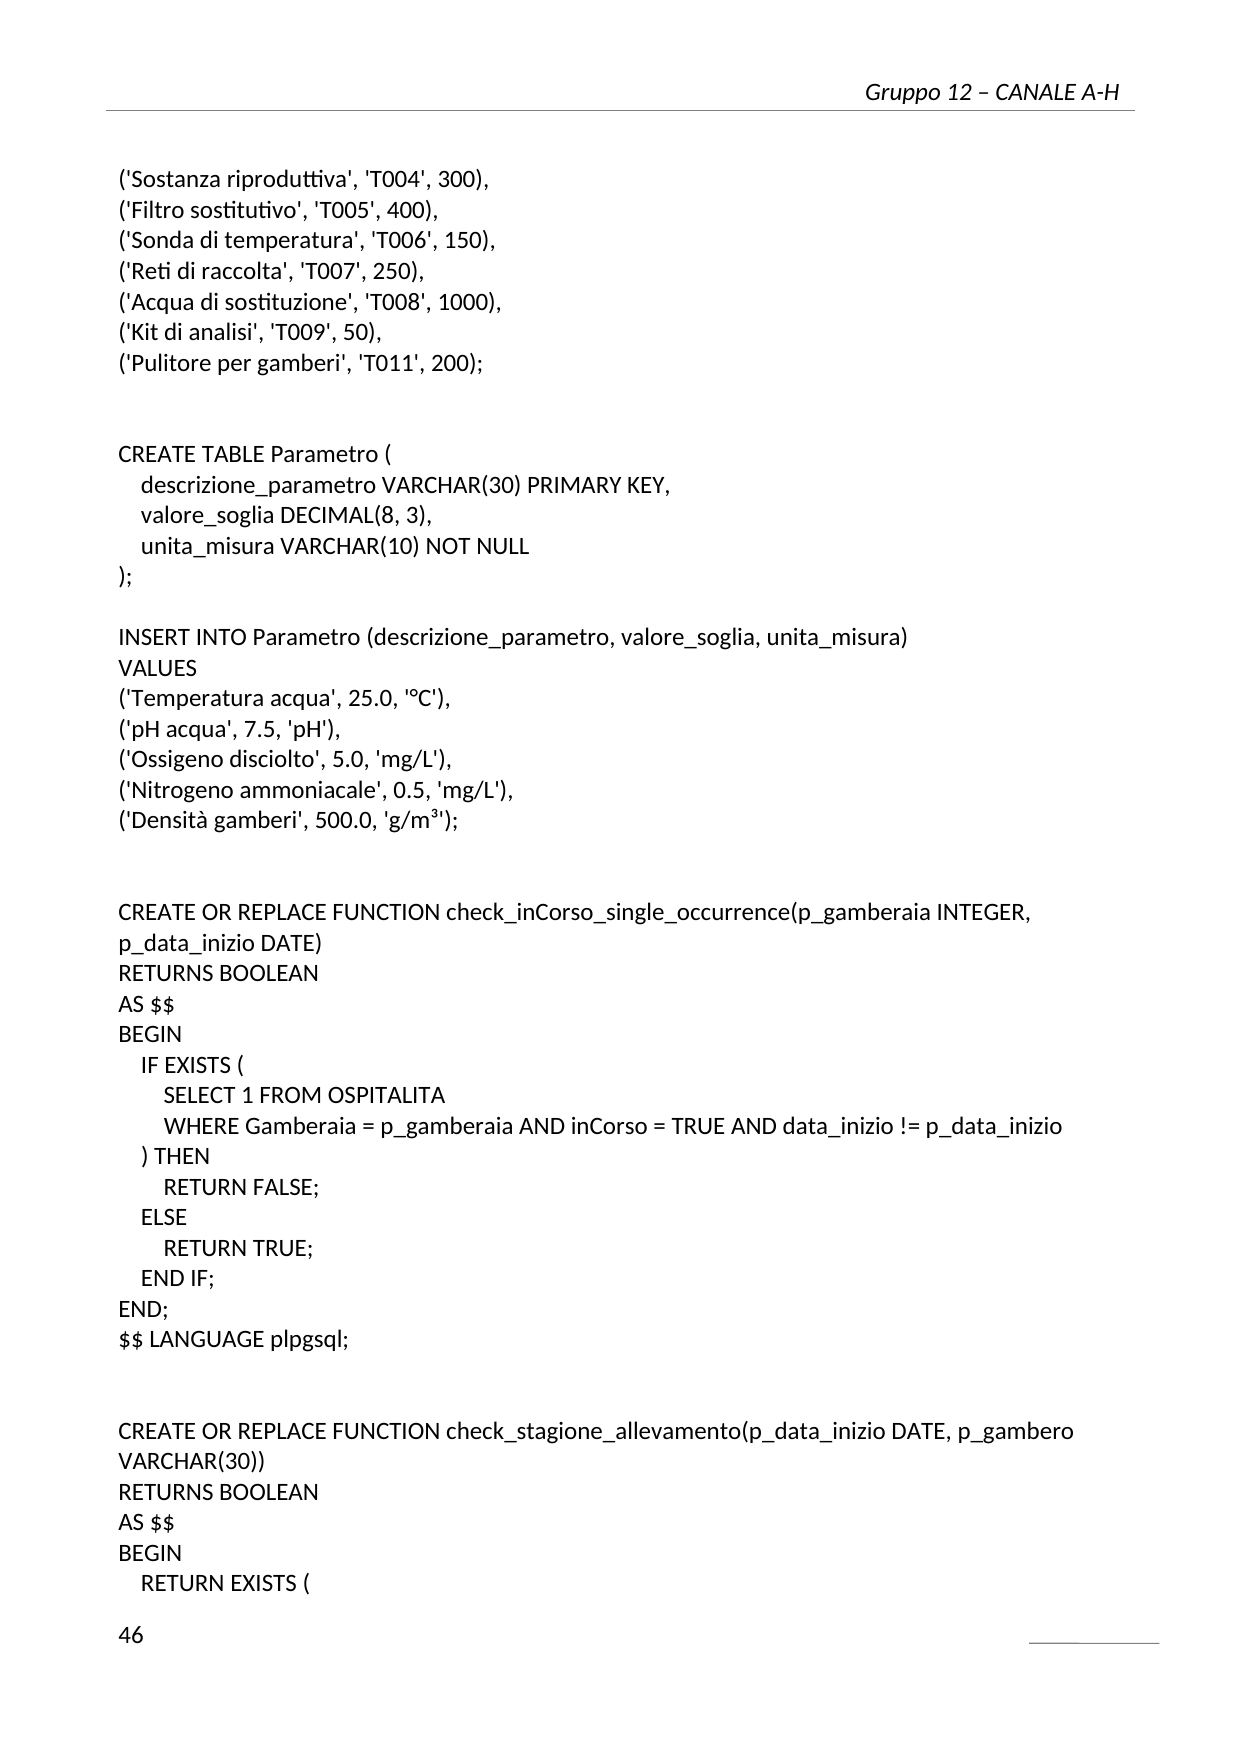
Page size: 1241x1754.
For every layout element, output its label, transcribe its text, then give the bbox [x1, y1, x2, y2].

text $$ LANGUAGE plpgsql; [118, 1323, 1122, 1354]
text CREATE OR REPLACE FUNCTION check_inCorso_single_occurrence(p_gamberaia INTEGER, p_data_inizio DATE) [118, 896, 1122, 957]
text ); [118, 560, 1122, 591]
text END IF; [118, 1262, 1122, 1293]
text RETURN TRUE; [118, 1232, 1122, 1262]
text valore_soglia DECIMAL(8, 3), [118, 499, 1122, 530]
text RETURNS BOOLEAN [118, 1476, 1122, 1507]
text ('Filtro sostitutivo', 'T005', 400), [118, 194, 1122, 225]
text descrizione_parametro VARCHAR(30) PRIMARY KEY, [118, 469, 1122, 499]
text ('pH acqua', 7.5, 'pH'), [118, 713, 1122, 743]
text ('Kit di analisi', 'T009', 50), [118, 316, 1122, 347]
text RETURN FALSE; [118, 1171, 1122, 1201]
text BEGIN [118, 1018, 1122, 1049]
text ('Pulitore per gamberi', 'T011', 200); [118, 347, 1122, 377]
text CREATE TABLE Parametro ( [118, 438, 1122, 469]
text ('Reti di raccolta', 'T007', 250), [118, 255, 1122, 286]
text AS $$ [118, 1507, 1122, 1537]
text AS $$ [118, 988, 1122, 1018]
text INSERT INTO Parametro (descrizione_parametro, valore_soglia, unita_misura) [118, 621, 1122, 652]
text ('Densità gamberi', 500.0, 'g/m³'); [118, 804, 1122, 835]
text ('Sonda di temperatura', 'T006', 150), [118, 225, 1122, 255]
text ) THEN [118, 1140, 1122, 1171]
text ('Sostanza riproduttiva', 'T004', 300), [118, 164, 1122, 194]
text ('Nitrogeno ammoniacale', 0.5, 'mg/L'), [118, 774, 1122, 804]
text ELSE [118, 1201, 1122, 1232]
text IF EXISTS ( [118, 1049, 1122, 1079]
text END; [118, 1293, 1122, 1323]
text RETURNS BOOLEAN [118, 957, 1122, 988]
text ('Acqua di sostituzione', 'T008', 1000), [118, 286, 1122, 316]
text VALUES [118, 652, 1122, 682]
text BEGIN [118, 1537, 1122, 1568]
text ('Ossigeno disciolto', 5.0, 'mg/L'), [118, 743, 1122, 774]
text CREATE OR REPLACE FUNCTION check_stagione_allevamento(p_data_inizio DATE, p_gambero VARCHAR(30)) [118, 1415, 1122, 1476]
text RETURN EXISTS ( [118, 1568, 1122, 1598]
text SELECT 1 FROM OSPITALITA [118, 1079, 1122, 1110]
text unita_misura VARCHAR(10) NOT NULL [118, 530, 1122, 560]
text ('Temperatura acqua', 25.0, '°C'), [118, 682, 1122, 713]
text WHERE Gamberaia = p_gamberaia AND inCorso = TRUE AND data_inizio != p_data_inizio [118, 1110, 1122, 1140]
